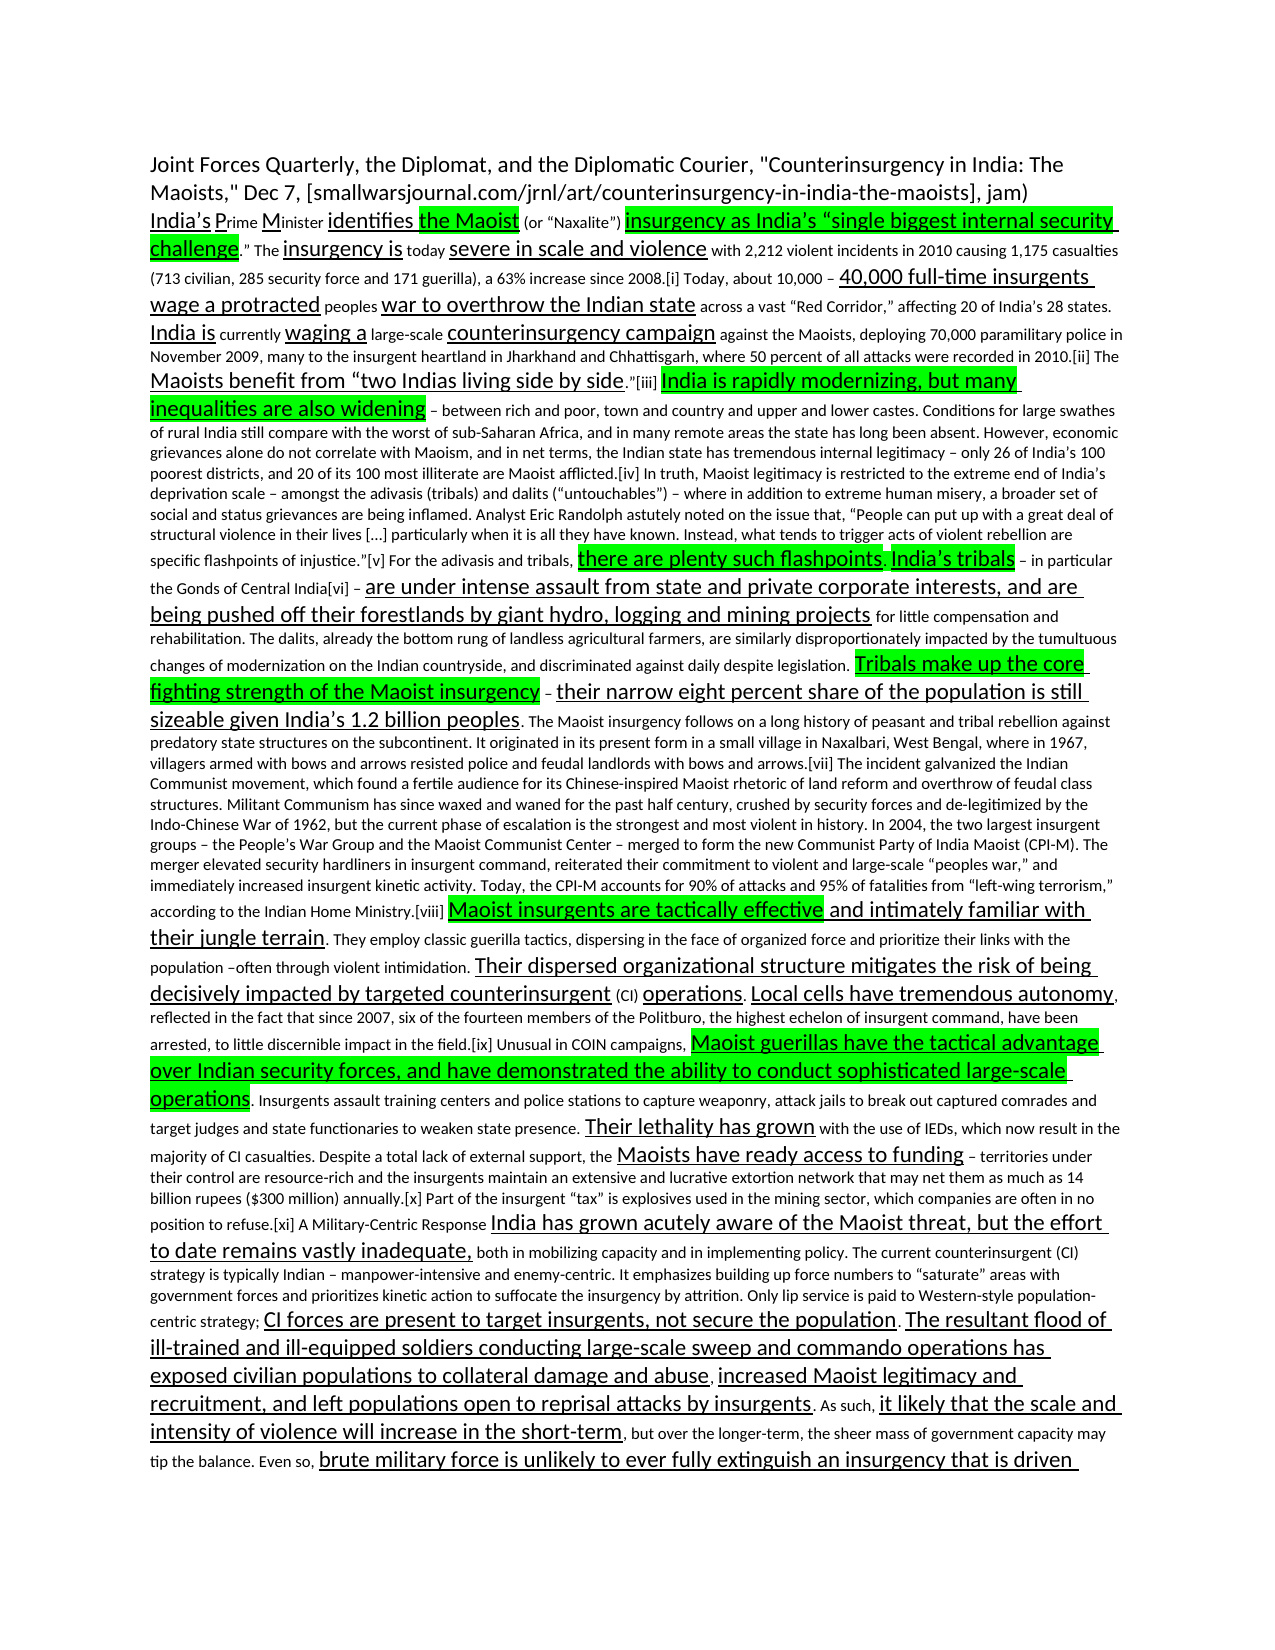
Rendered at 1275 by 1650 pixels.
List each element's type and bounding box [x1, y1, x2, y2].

text [150, 206, 1125, 1473]
text [150, 150, 1125, 206]
